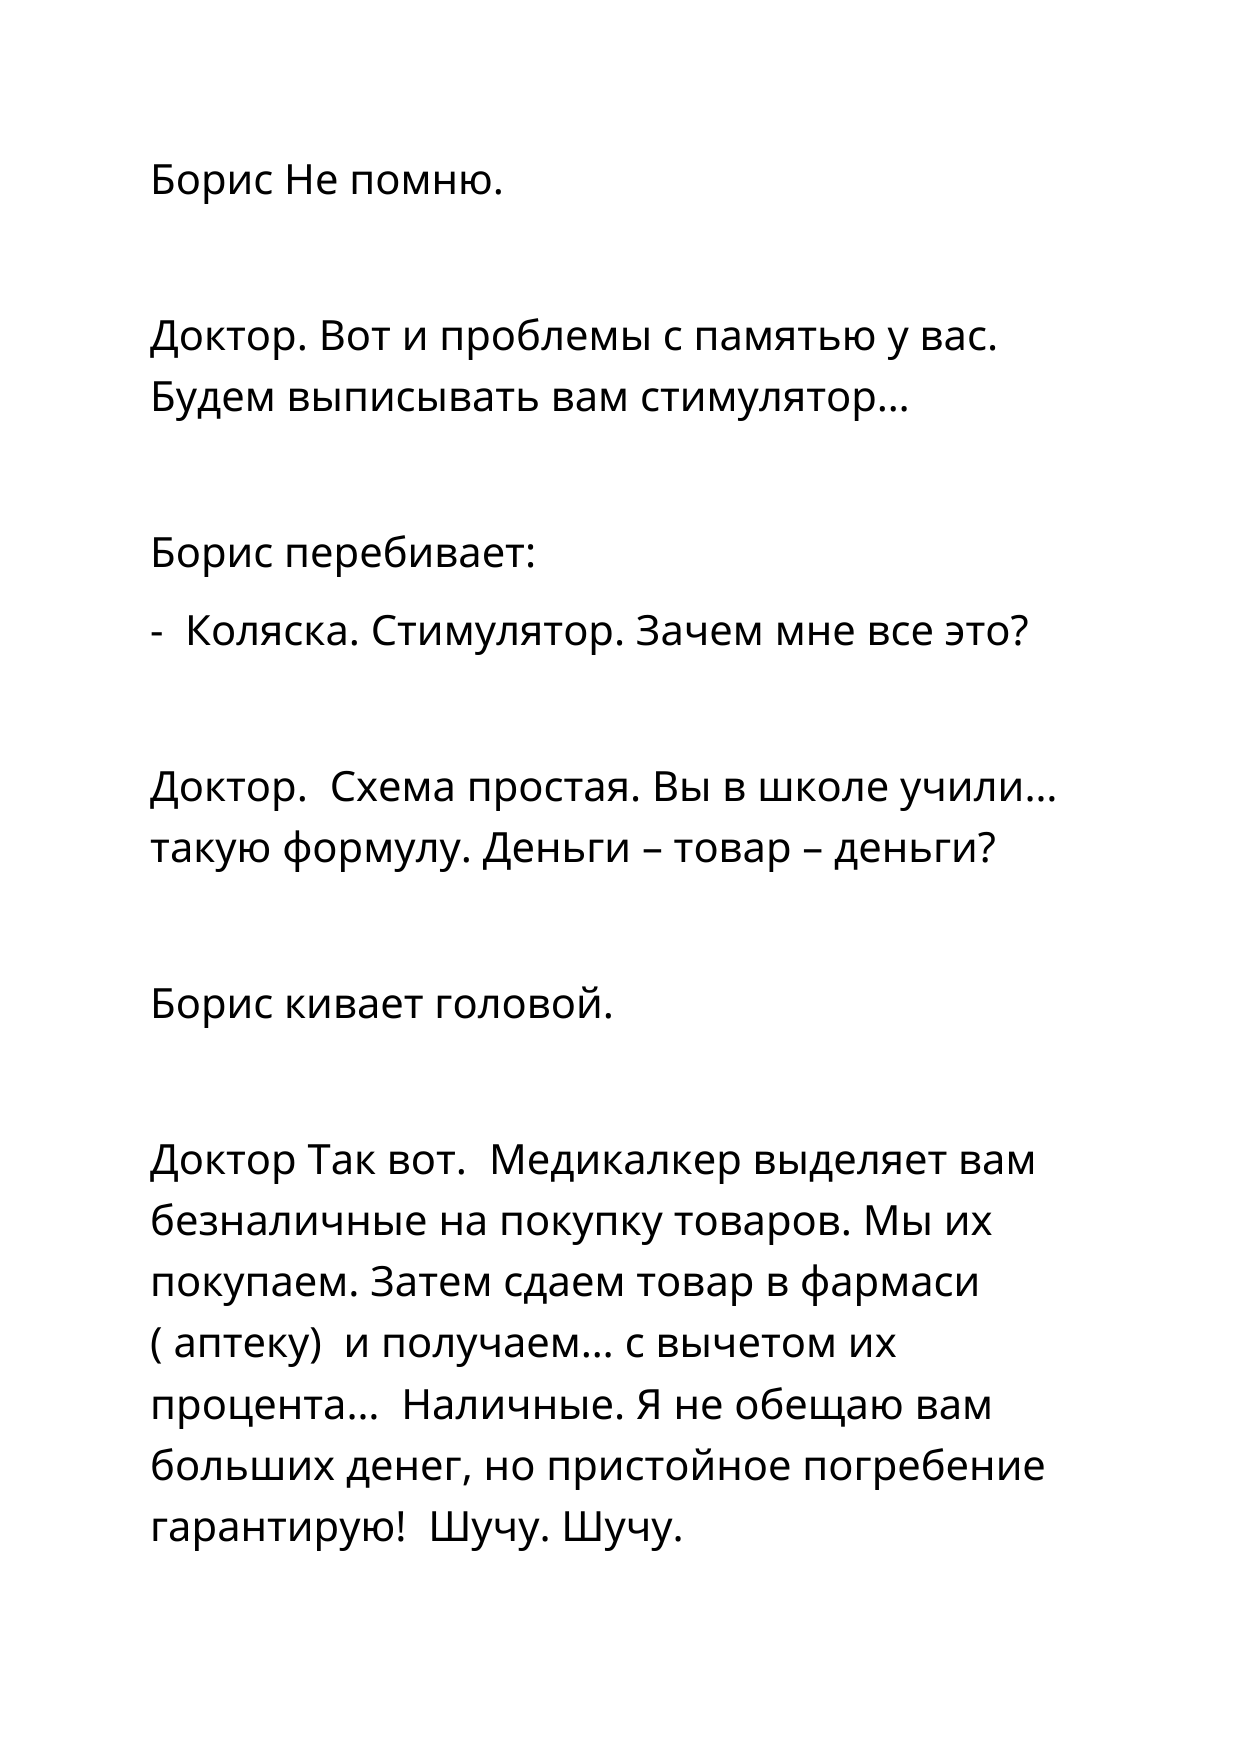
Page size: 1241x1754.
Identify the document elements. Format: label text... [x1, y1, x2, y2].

text Борис Не помню. [150, 150, 1090, 207]
text Борис кивает головой. [150, 974, 1090, 1031]
text Доктор Так вот. Медикалкер выделяет вам безналичные на покупку товаров. Мы их покупаем. Затем сдаем товар в фармаси ( аптеку) и получаем… с вычетом их процента… Наличные. Я не обещаю вам больших денег, но пристойное погребение гарантирую! Шучу. Шучу. [150, 1129, 1090, 1554]
text Борис перебивает: [150, 523, 1090, 580]
text - Коляска. Стимулятор. Зачем мне все это? [150, 601, 1090, 658]
text Доктор. Схема простая. Вы в школе учили… такую формулу. Деньги – товар – деньги? [150, 757, 1090, 875]
text Доктор. Вот и проблемы с памятью у вас. Будем выписывать вам стимулятор… [150, 306, 1090, 424]
